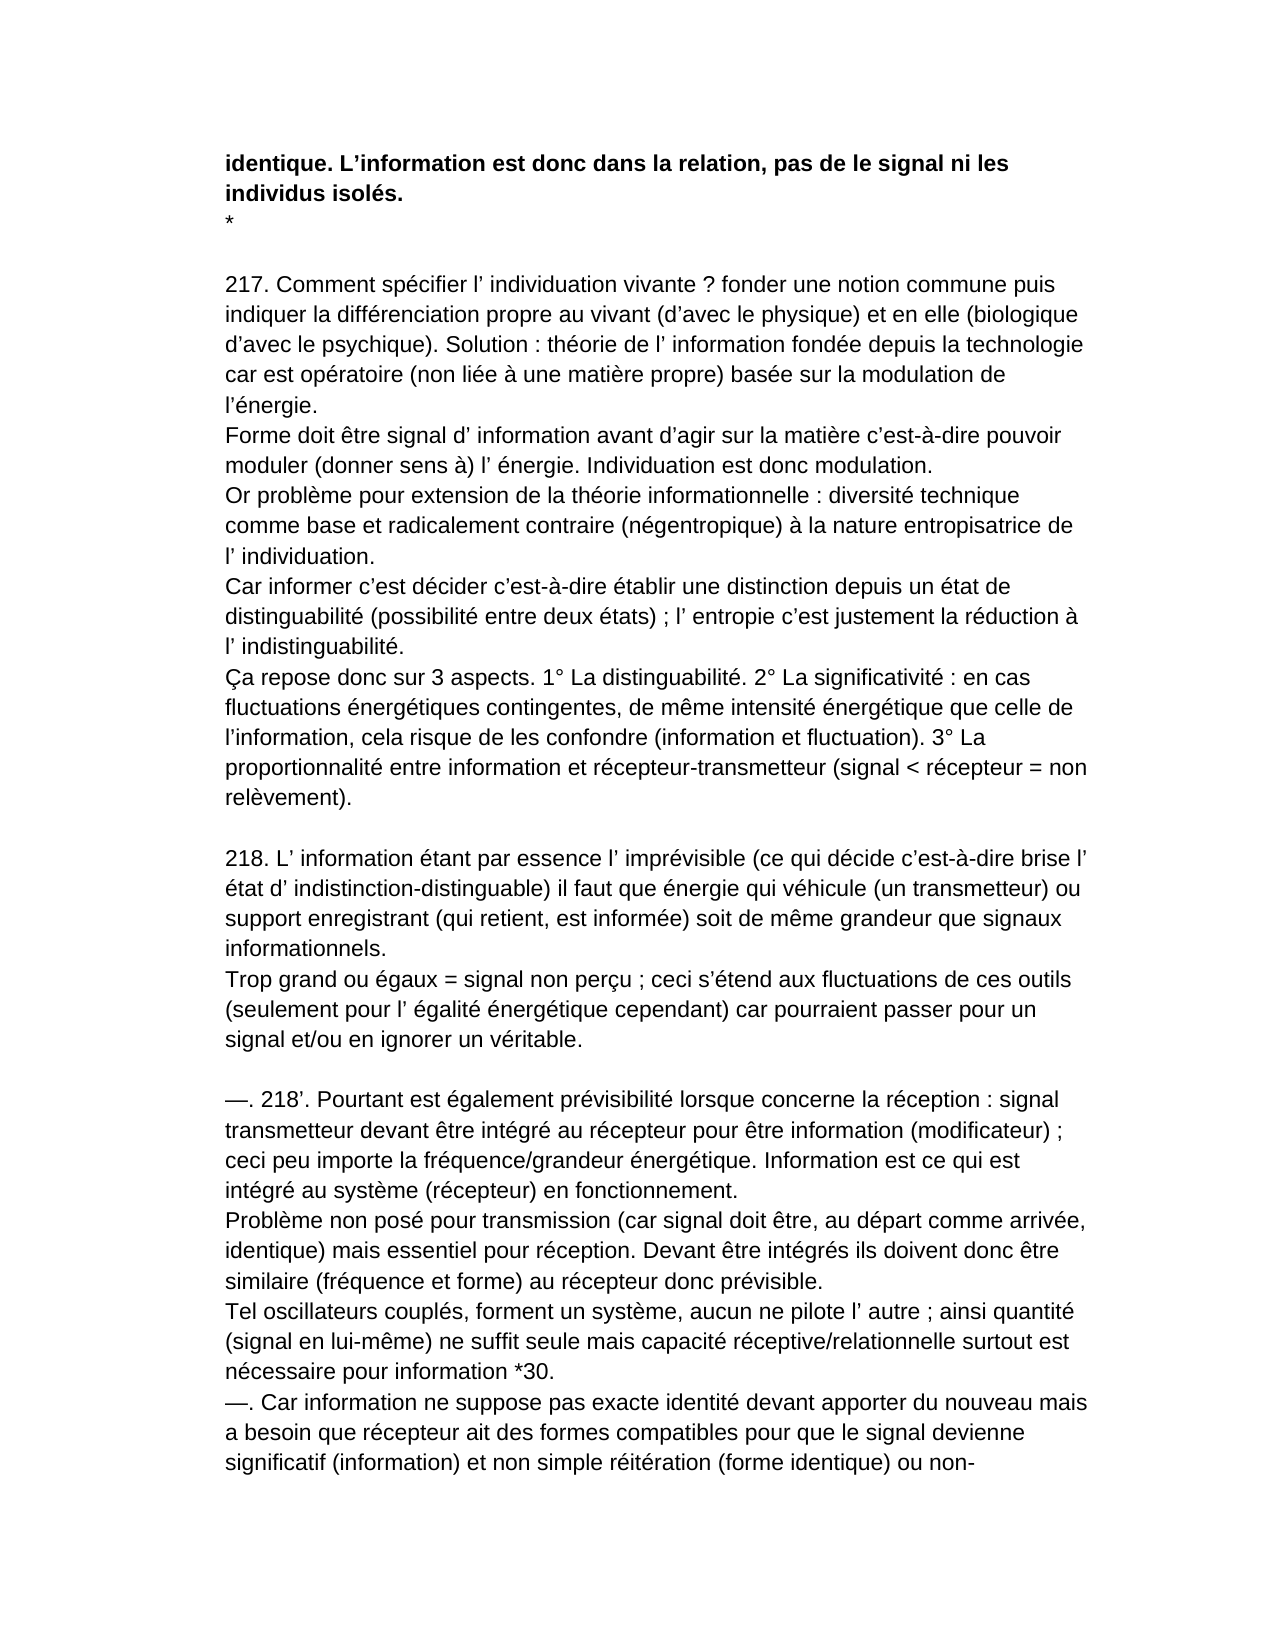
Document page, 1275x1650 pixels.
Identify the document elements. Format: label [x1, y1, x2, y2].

list [187, 150, 1087, 1475]
